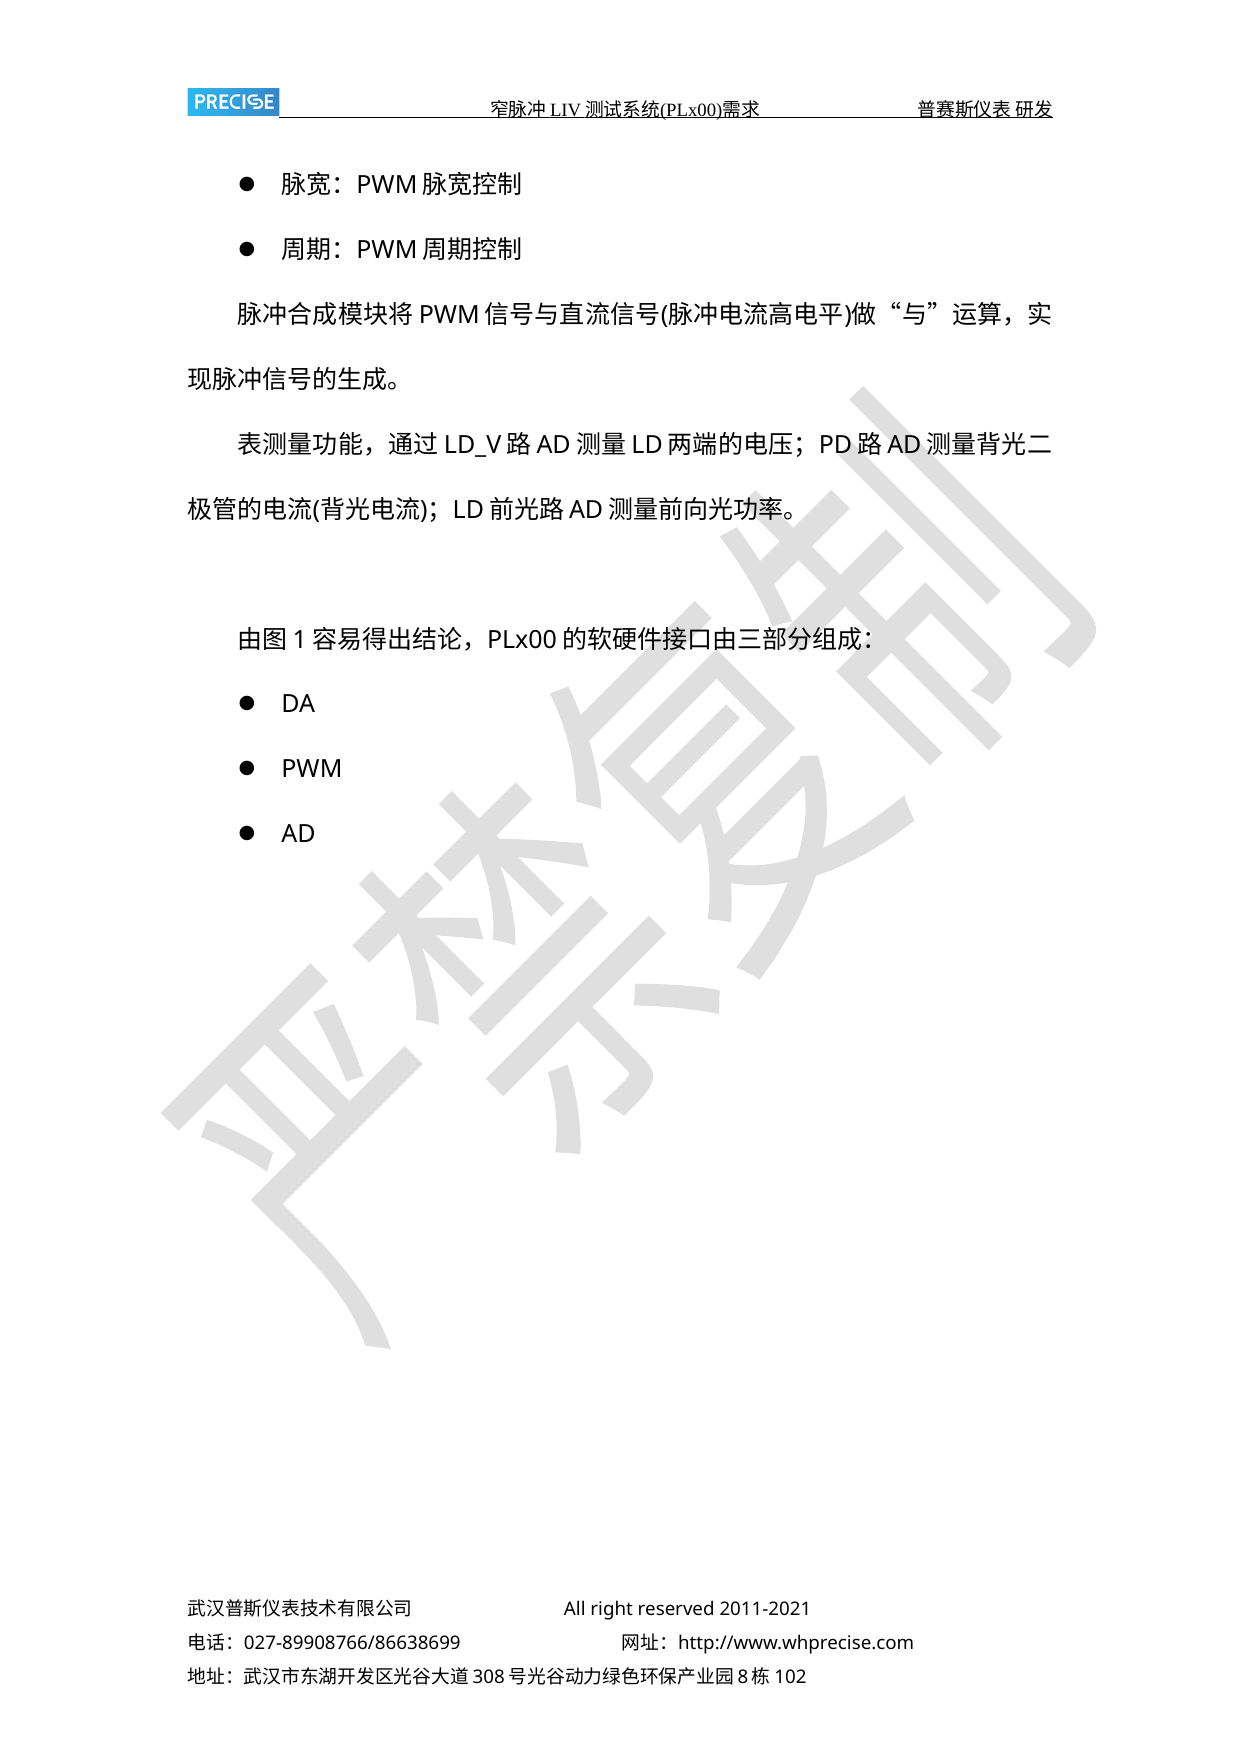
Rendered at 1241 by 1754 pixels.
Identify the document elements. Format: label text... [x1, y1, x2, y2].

text 由图1容易得出结论，PLx00的软硬件接口由三部分组成： [187, 605, 1053, 670]
picture [187, 88, 280, 116]
list AD [237, 800, 1053, 865]
list DA [237, 670, 1053, 735]
list 脉宽：PWM脉宽控制 [237, 150, 1053, 215]
list 周期：PWM周期控制 [237, 215, 1053, 280]
text 表测量功能，通过LD_V路AD测量LD两端的电压；PD路AD测量背光二极管的电流(背光电流)；LD前光路AD测量前向光功率。 [187, 410, 1053, 540]
list PWM [237, 735, 1053, 800]
text 脉冲合成模块将PWM信号与直流信号(脉冲电流高电平)做“与”运算，实现脉冲信号的生成。 [187, 280, 1053, 410]
